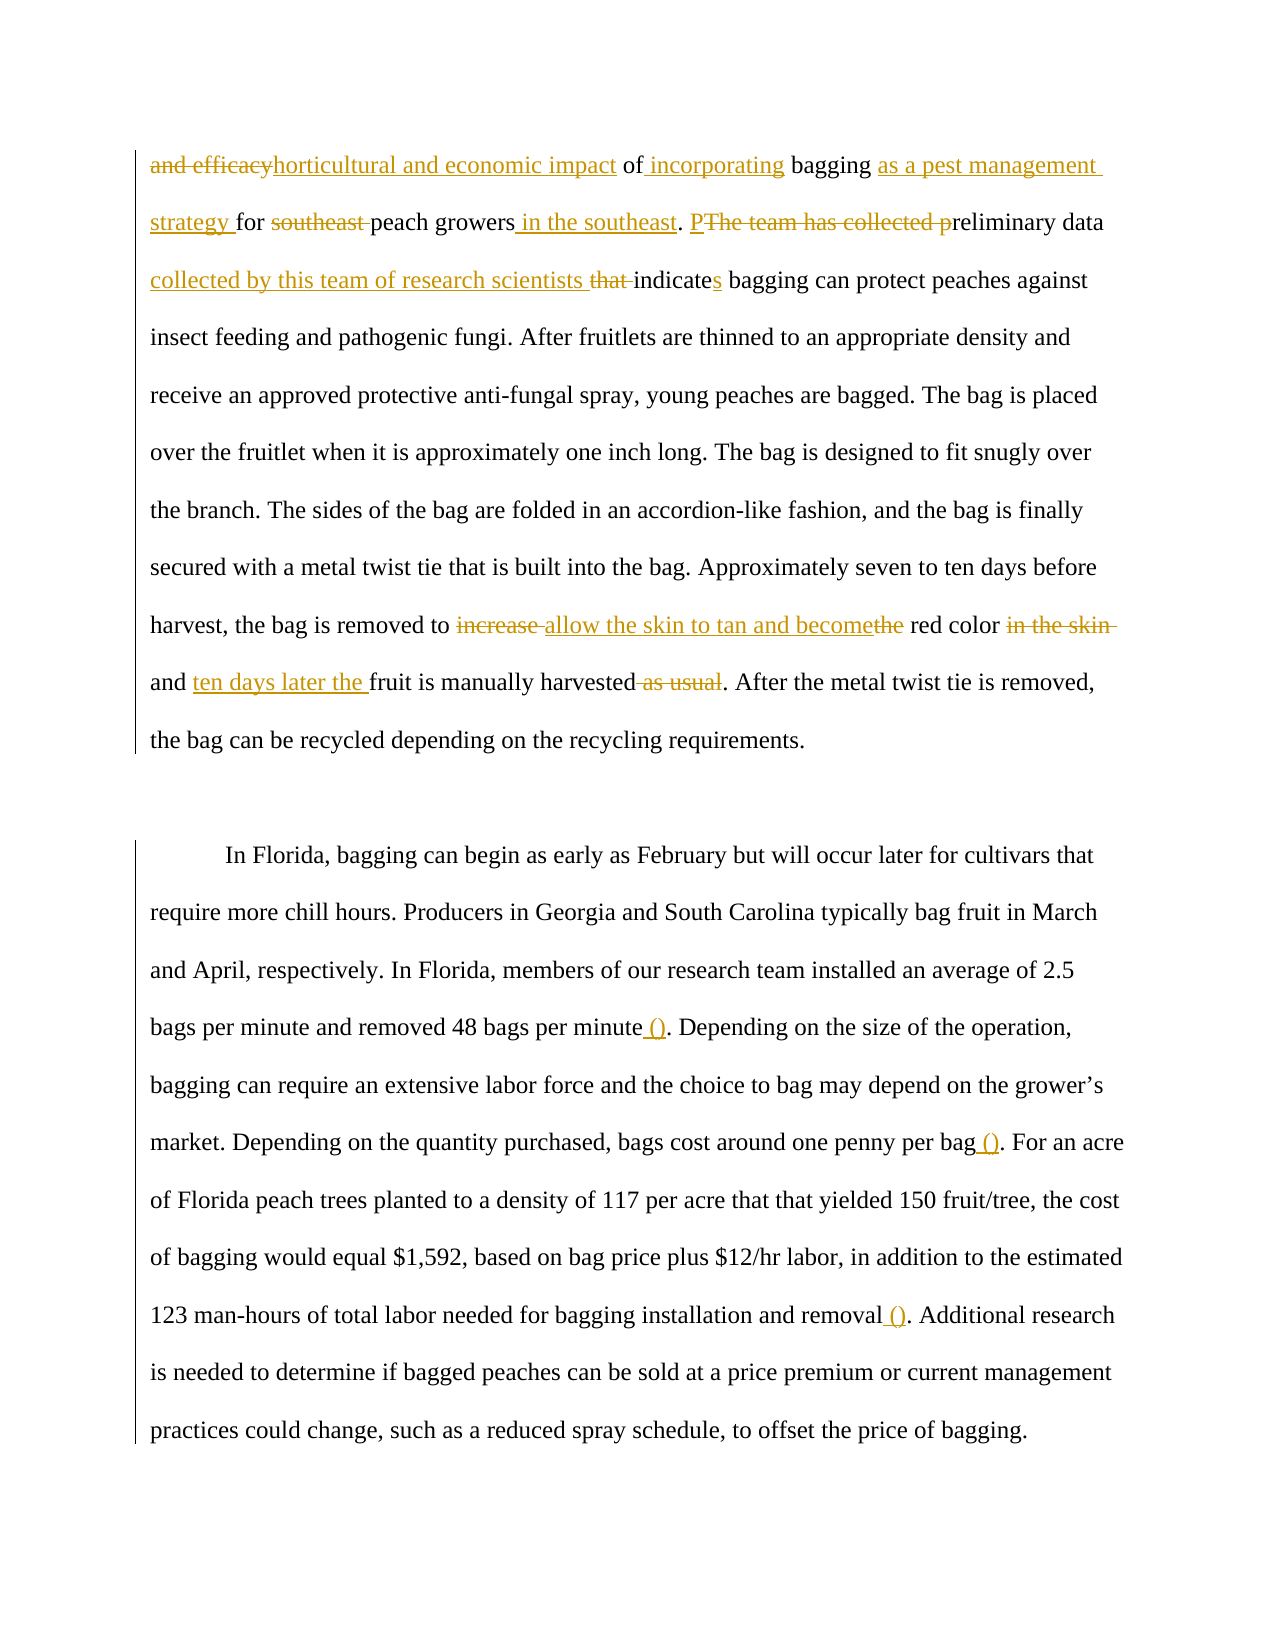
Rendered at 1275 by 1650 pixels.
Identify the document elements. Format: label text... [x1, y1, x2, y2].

text In Florida, bagging can begin as early as February but will occur later for cultivars that require more chill hours. Producers in Georgia and South Carolina typically bag fruit in March and April, respectively. In Florida, members of our research team installed an average of 2.5 bags per minute and removed 48 bags per minute. Depending on the size of the operation, bagging can require an extensive labor force and the choice to bag may depend on the grower’s market. Depending on the quantity purchased, bags cost around one penny per bag. For an acre of Florida peach trees planted to a density of 117 per acre that that yielded 150 fruit/tree, the cost of bagging would equal $1,592, based on bag price plus $12/hr labor, in addition to the estimated 123 man-hours of total labor needed for bagging installation and removal. Additional research is needed to determine if bagged peaches can be sold at a price premium or current management practices could change, such as a reduced spray schedule, to offset the price of bagging. [150, 840, 1125, 1444]
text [150, 150, 1125, 754]
